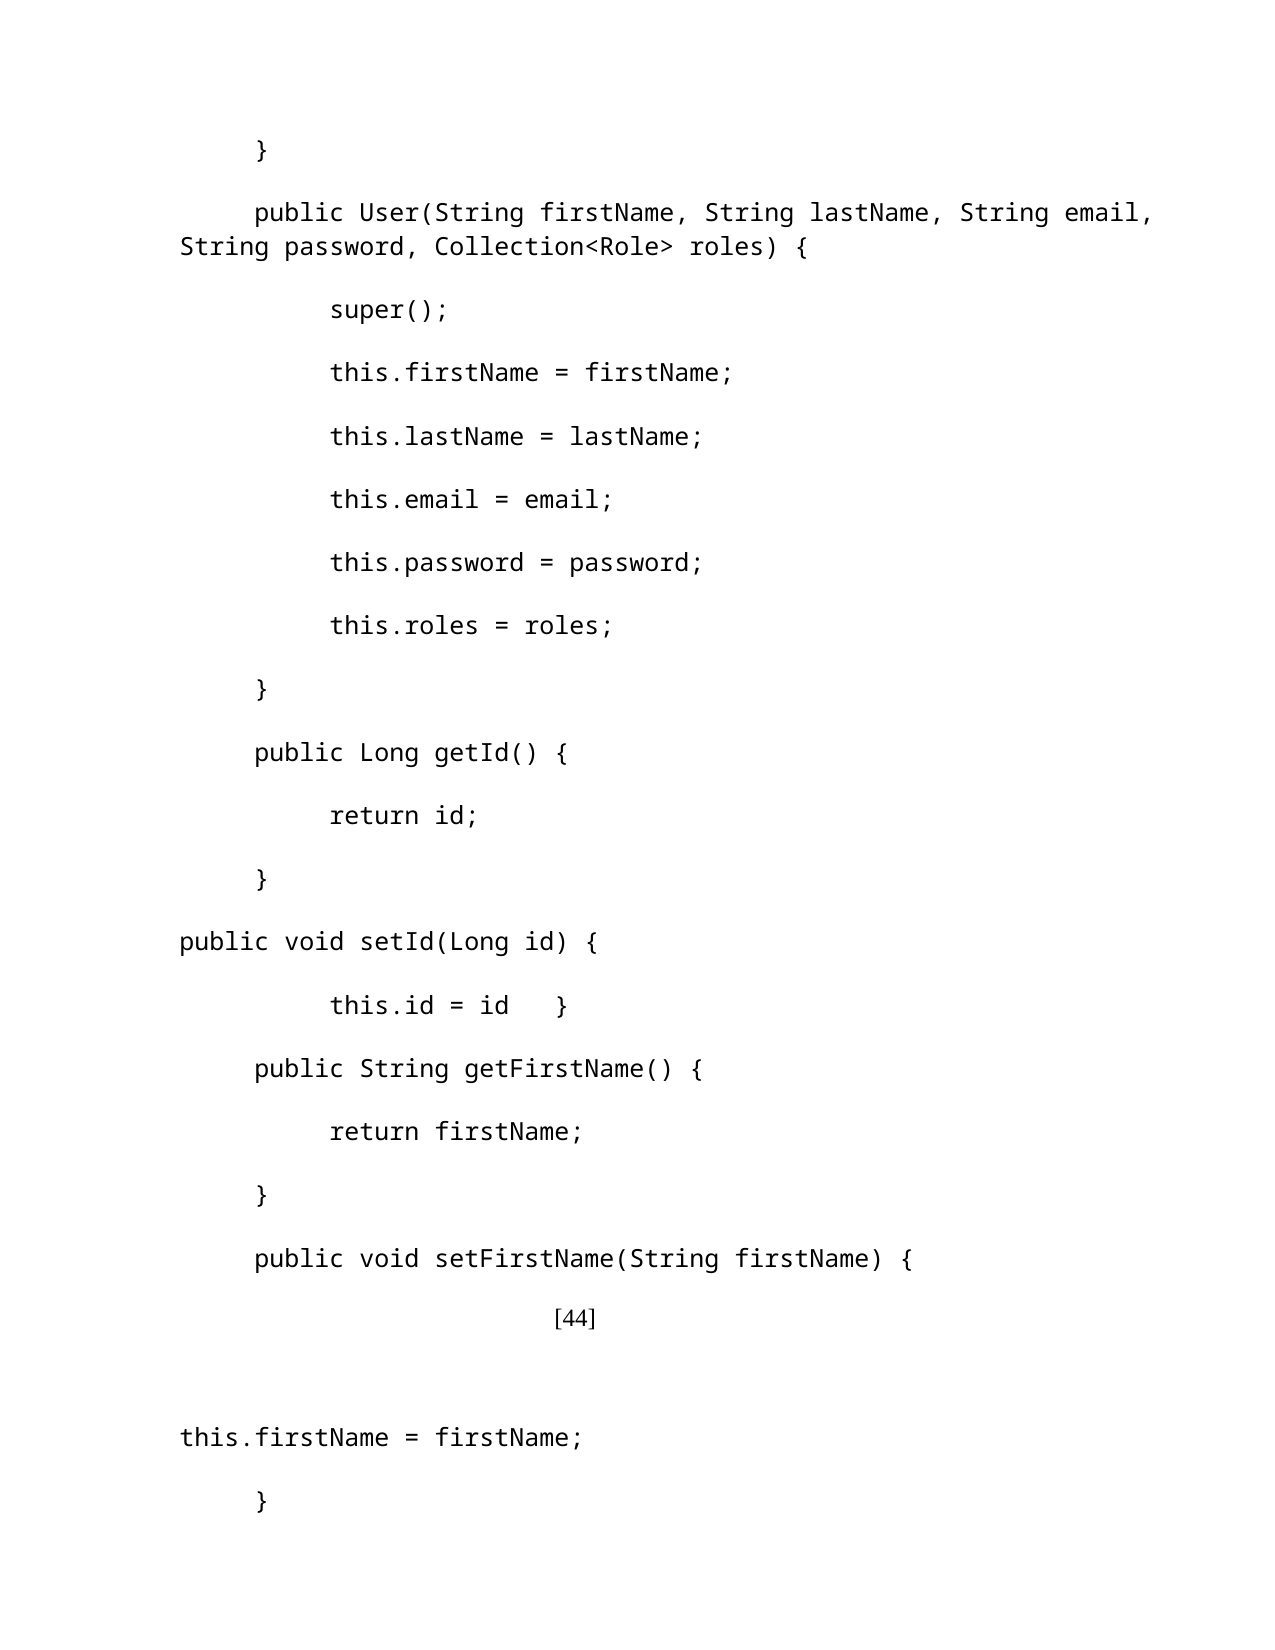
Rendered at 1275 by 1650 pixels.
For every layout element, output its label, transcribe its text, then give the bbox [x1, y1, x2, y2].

text public void setId(Long id) { [179, 924, 1173, 958]
text public void setFirstName(String firstName) { [179, 1240, 1173, 1274]
text } [179, 1482, 1173, 1517]
text public User(String firstName, String lastName, String email, String password, Collection<Role> roles) { [179, 194, 1173, 263]
text public String getFirstName() { [179, 1051, 1173, 1084]
text this.lastName = lastName; [179, 418, 1173, 452]
text this.roles = roles; [179, 608, 1173, 642]
text } [179, 671, 1173, 705]
text } [179, 861, 1173, 895]
text } [179, 1177, 1173, 1211]
text this.id = id } [179, 987, 1173, 1021]
text public Long getId() { [179, 734, 1173, 768]
text this.firstName = firstName; [179, 1419, 1173, 1453]
text return id; [179, 798, 1173, 832]
text } [179, 131, 1173, 165]
text this.email = email; [179, 481, 1173, 516]
text [44] [479, 1303, 1173, 1332]
text return firstName; [179, 1114, 1173, 1148]
text this.firstName = firstName; [179, 355, 1173, 389]
text this.password = password; [179, 545, 1173, 579]
text super(); [179, 292, 1173, 326]
